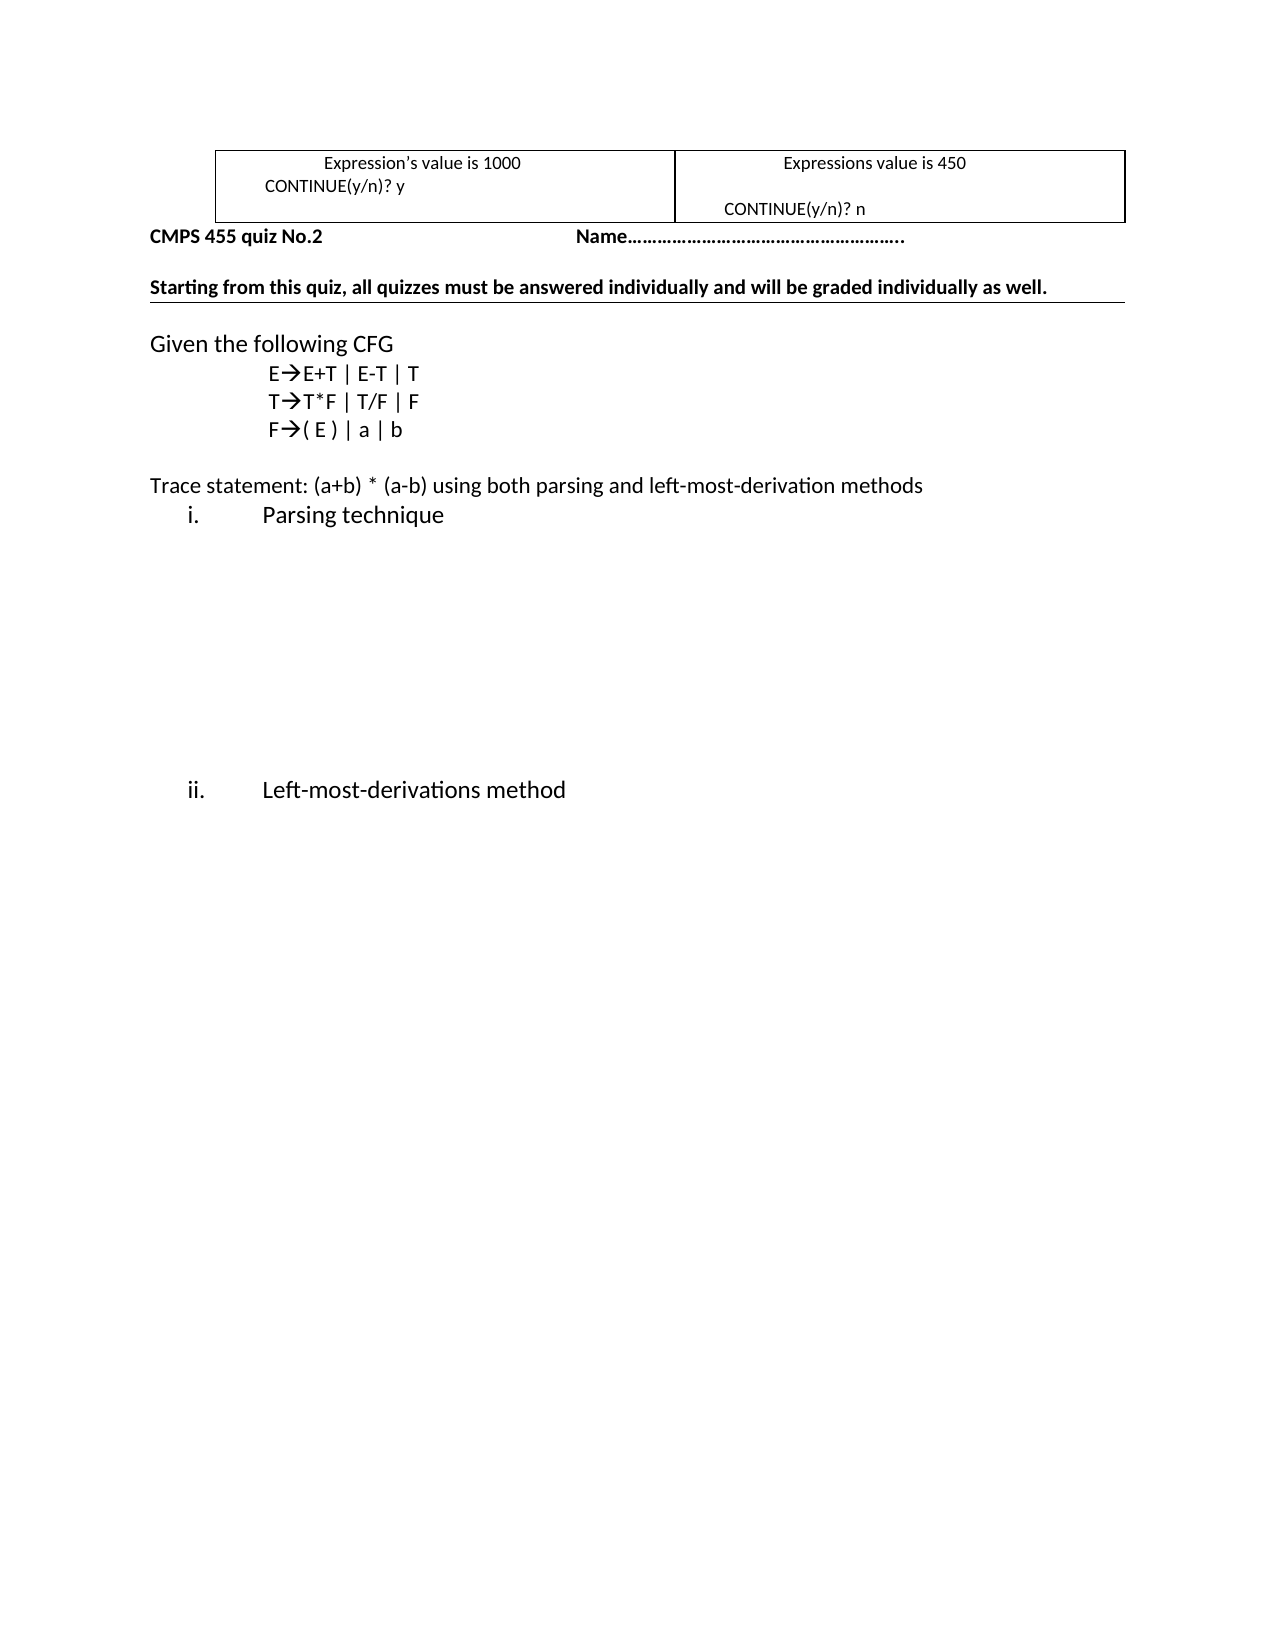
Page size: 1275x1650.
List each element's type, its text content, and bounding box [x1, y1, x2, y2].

text TT*F | T/F | F [150, 387, 1125, 415]
text F( E ) | a | b [150, 415, 1125, 443]
text EE+T | E-T | T [150, 359, 1125, 387]
list Parsing technique [187, 499, 1125, 530]
text Starting from this quiz, all quizzes must be answered individually and will be graded individually as well. [150, 274, 1125, 302]
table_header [676, 151, 1124, 222]
text CMPS 455 quiz No.2 Name……………………………………………….. [150, 223, 1125, 249]
text Given the following CFG [150, 329, 1125, 359]
list Left-most-derivations method [187, 774, 1125, 804]
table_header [216, 151, 674, 222]
text Trace statement: (a+b) * (a-b) using both parsing and left-most-derivation methods [150, 471, 1125, 499]
